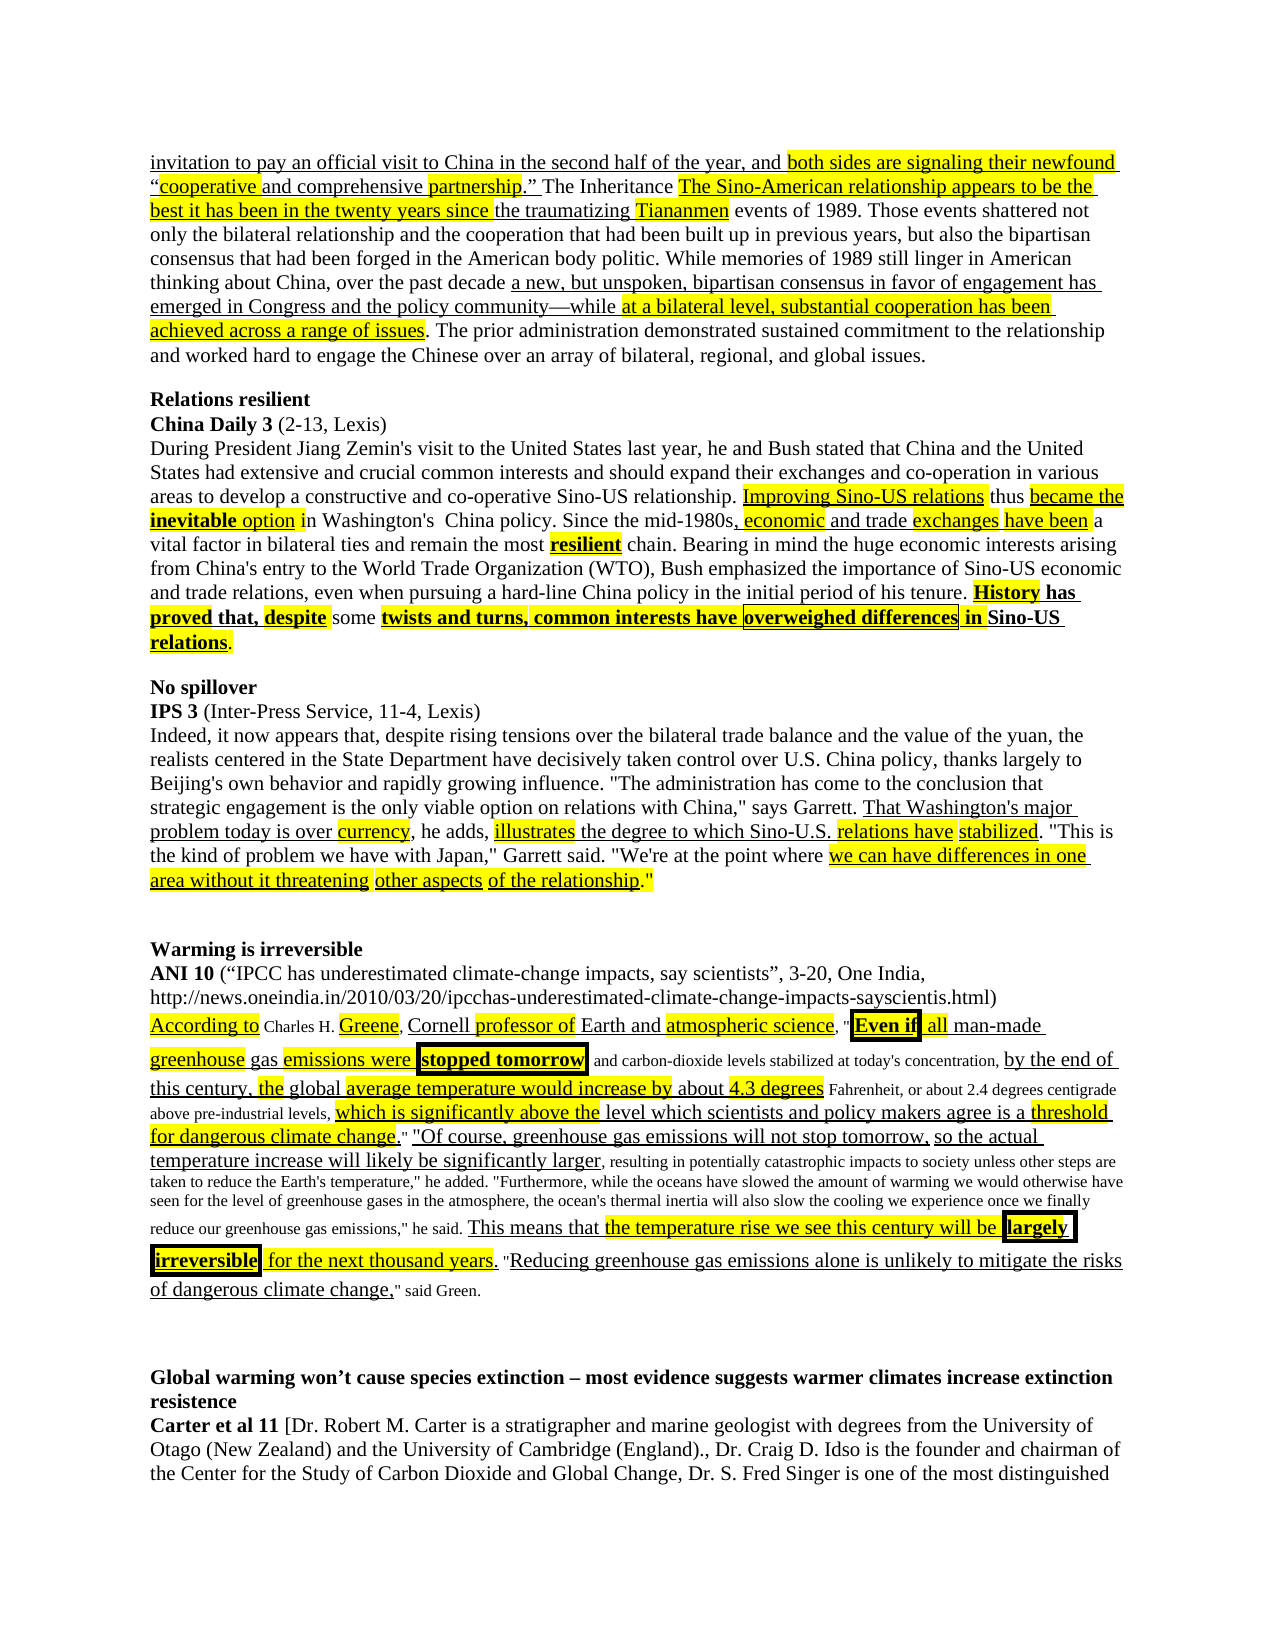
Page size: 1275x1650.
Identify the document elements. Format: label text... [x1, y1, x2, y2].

subtitle Relations resilient [150, 387, 1125, 411]
subtitle No spillover [150, 675, 1125, 699]
text IPS 3 (Inter-Press Service, 11-4, Lexis) [150, 699, 1125, 723]
text Indeed, it now appears that, despite rising tensions over the bilateral trade balance and the value of the yuan, the realists centered in the State Department have decisively taken control over U.S. China policy, thanks largely to Beijing's own behavior and rapidly growing influence. "The administration has come to the conclusion that strategic engagement is the only viable option on relations with ," says Garrett. That 's major problem today is over currency, he adds, illustrates the degree to which Sino-U.S. relations have stabilized. "This is the kind of problem we have with ," Garrett said. "We're at the point where we can have differences in one area without it threatening other aspects of the relationship." [150, 723, 1125, 892]
text According to Charles H. Greene, Cornell professor of Earth and atmospheric science, "Even if all man-made greenhouse gas emissions were stopped tomorrow and carbon-dioxide levels stabilized at today's concentration, by the end of this century, the global average temperature would increase by about 4.3 degrees Fahrenheit, or about 2.4 degrees centigrade above pre-industrial levels, which is significantly above the level which scientists and policy makers agree is a threshold for dangerous climate change." "Of course, greenhouse gas emissions will not stop tomorrow, so the actual temperature increase will likely be significantly larger, resulting in potentially catastrophic impacts to society unless other steps are taken to reduce the Earth's temperature," he added. "Furthermore, while the oceans have slowed the amount of warming we would otherwise have seen for the level of greenhouse gases in the atmosphere, the ocean's thermal inertia will also slow the cooling we experience once we finally reduce our greenhouse gas emissions," he said. This means that the temperature rise we see this century will be largely irreversible for the next thousand years. "Reducing greenhouse gas emissions alone is unlikely to mitigate the risks of dangerous climate change," said Green. [150, 1009, 1125, 1301]
text China Daily 3 (2-13, Lexis) [150, 411, 1125, 436]
subtitle Warming is irreversible [150, 936, 1125, 961]
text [150, 150, 1125, 367]
text ANI 10 (“IPCC has underestimated climate-change impacts, say scientists”, 3-20, One India, http://news.oneindia.in/2010/03/20/ipcchas-underestimated-climate-change-impacts-sayscientis.html) [150, 961, 1125, 1009]
subtitle Global warming won’t cause species extinction – most evidence suggests warmer climates increase extinction resistence [150, 1365, 1125, 1413]
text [150, 1413, 1125, 1485]
text During President Jiang Zemin's visit to the last year, he and Bush stated that and the had extensive and crucial common interests and should expand their exchanges and co-operation in various areas to develop a constructive and co-operative Sino-US relationship. Improving Sino-US relations thus became the inevitable option in Washington's China policy. Since the mid-1980s, economic and trade exchanges have been a vital factor in bilateral ties and remain the most resilient chain. Bearing in mind the huge economic interests arising from 's entry to the World Trade Organization (WTO), Bush emphasized the importance of Sino-US economic and trade relations, even when pursuing a hard-line policy in the initial period of his tenure. History has proved that, despite some twists and turns, common interests have overweighed differences in Sino-US relations. [150, 436, 1125, 654]
